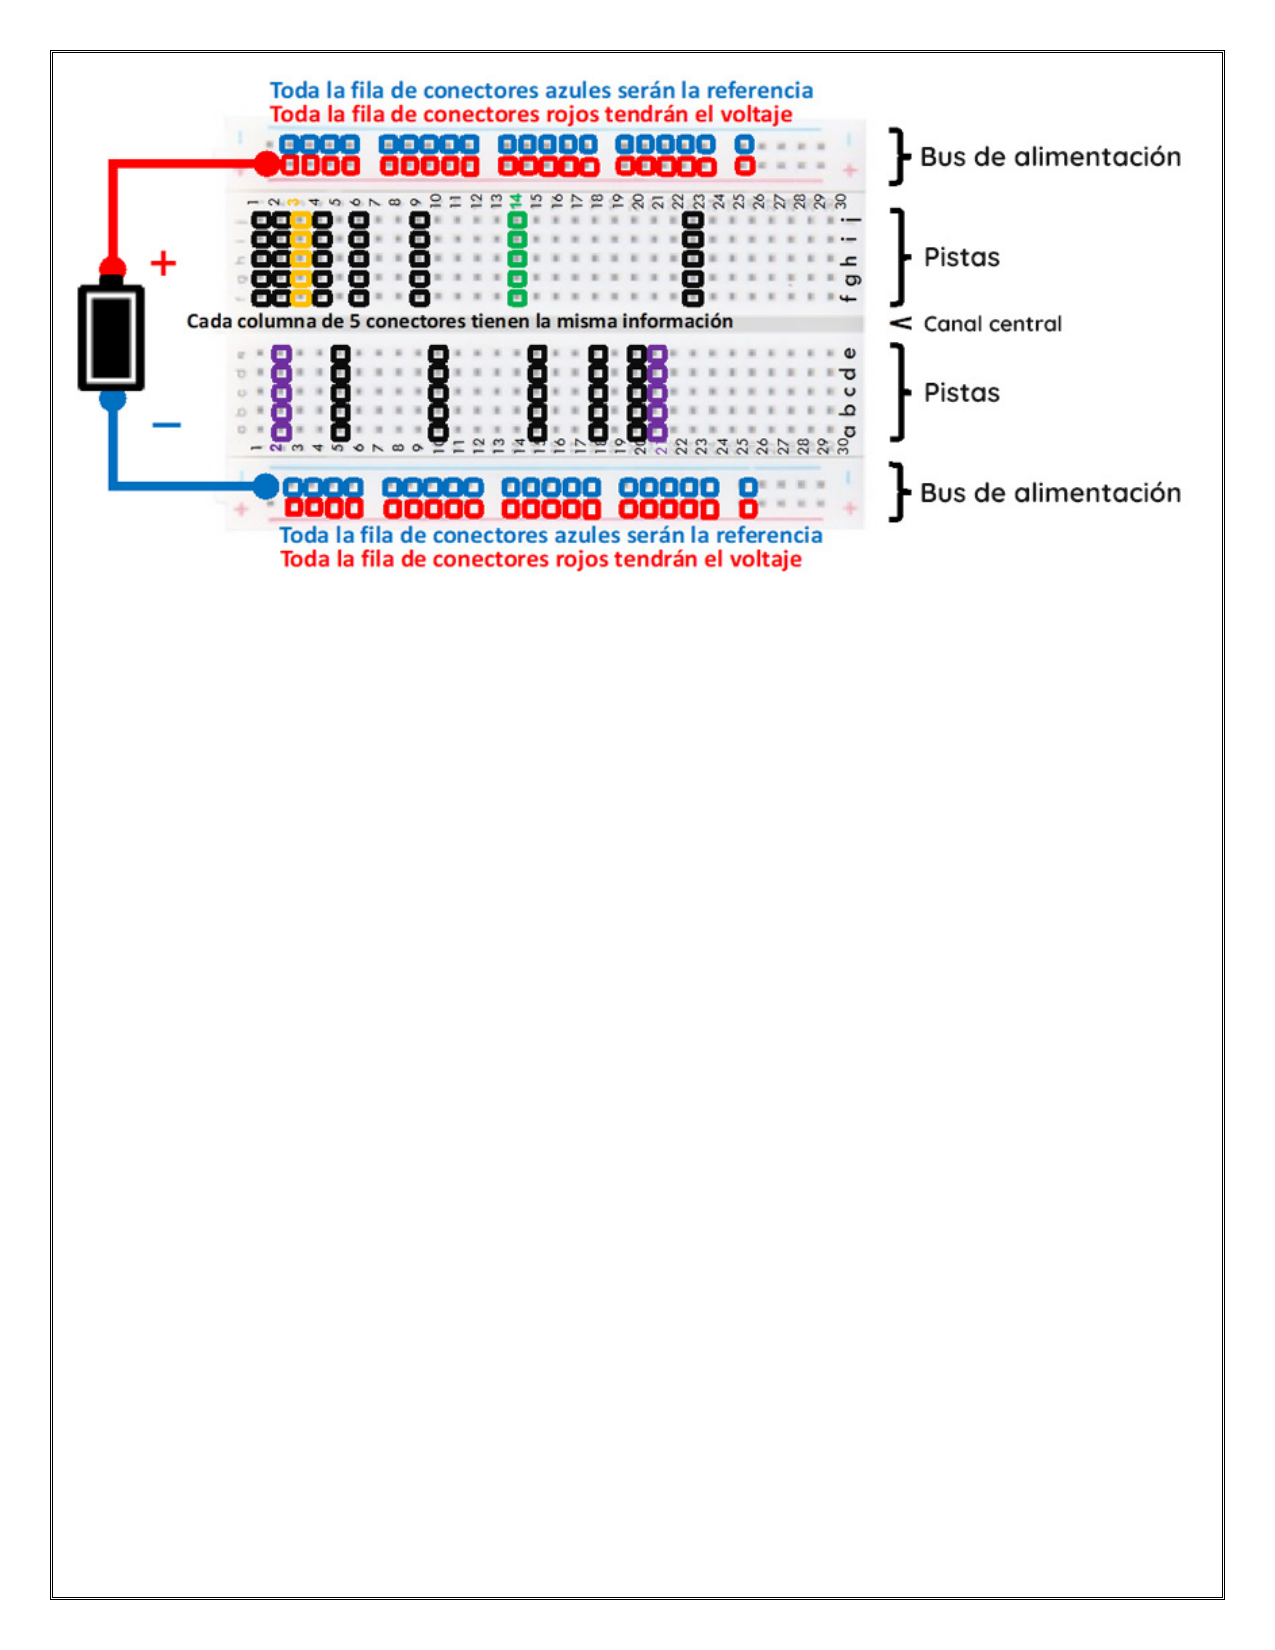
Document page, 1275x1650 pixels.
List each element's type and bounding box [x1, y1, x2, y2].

picture [75, 75, 1200, 589]
